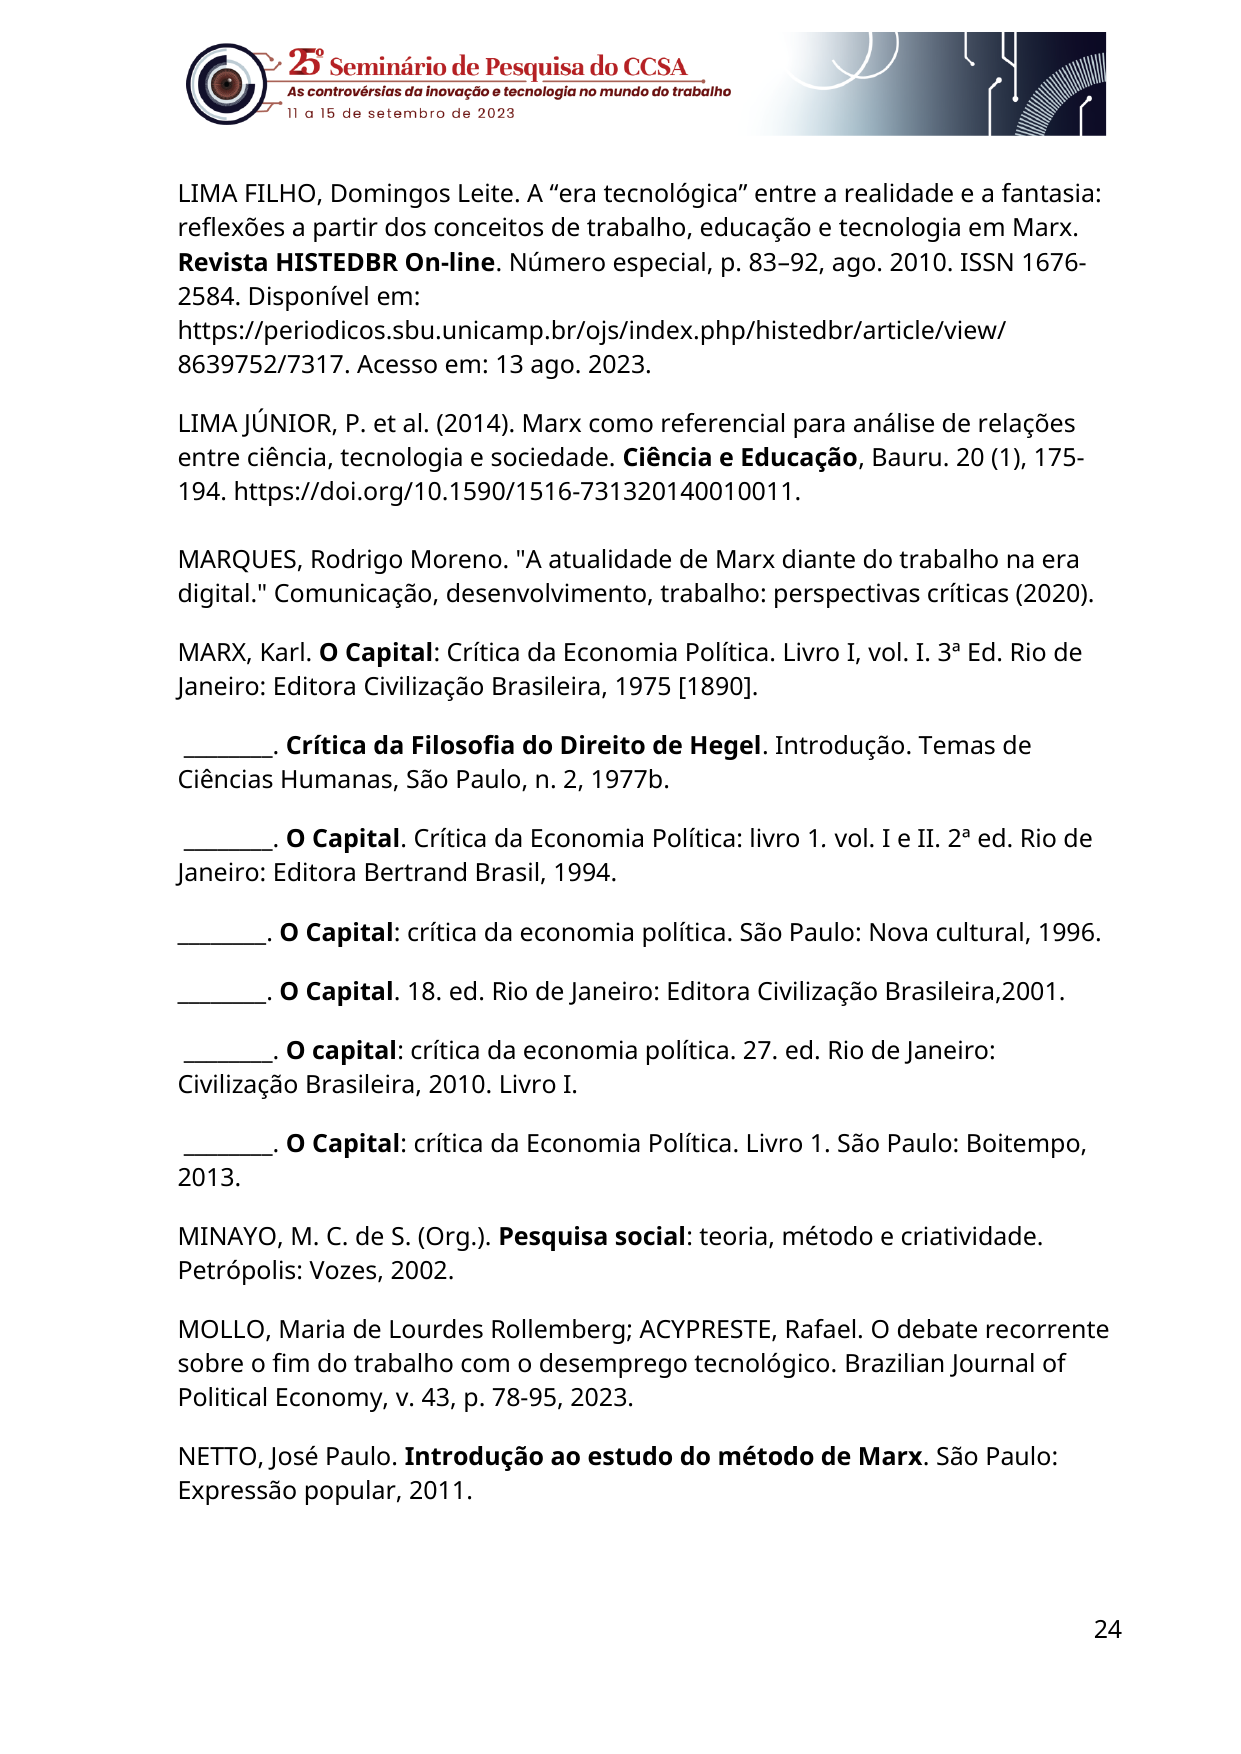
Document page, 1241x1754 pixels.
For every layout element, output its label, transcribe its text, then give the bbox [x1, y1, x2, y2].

text MOLLO, Maria de Lourdes Rollemberg; ACYPRESTE, Rafael. O debate recorrente sobre o fim do trabalho com o desemprego tecnológico. Brazilian Journal of Political Economy, v. 43, p. 78-95, 2023. [634, 1312, 1122, 1414]
text ________. Crítica da Filosofia do Direito de Hegel. Introdução. Temas de Ciências Humanas, São Paulo, n. 2, 1977b. [177, 728, 1122, 796]
text ________. O Capital. 18. ed. Rio de Janeiro: Editora Civilização Brasileira,2001. [177, 973, 1122, 1007]
picture [173, 32, 1107, 136]
text ________. O Capital: crítica da economia política. São Paulo: Nova cultural, 1996. [177, 914, 1122, 948]
text NETTO, José Paulo. Introdução ao estudo do método de Marx. São Paulo: Expressão popular, 2011. [473, 1439, 1122, 1507]
text ________. O Capital: crítica da Economia Política. Livro 1. São Paulo: Boitempo, 2013. [177, 1125, 1122, 1193]
text ________. O capital: crítica da economia política. 27. ed. Rio de Janeiro: Civilização Brasileira, 2010. Livro I. [177, 1032, 1122, 1100]
text MARX, Karl. O Capital: Crítica da Economia Política. Livro I, vol. I. 3ª Ed. Rio de Janeiro: Editora Civilização Brasileira, 1975 [1890]. [177, 635, 1122, 703]
text MINAYO, M. C. de S. (Org.). Pesquisa social: teoria, método e criatividade. Petrópolis: Vozes, 2002. [177, 1218, 1122, 1287]
text LIMA FILHO, Domingos Leite. A “era tecnológica” entre a realidade e a fantasia: reflexões a partir dos conceitos de trabalho, educação e tecnologia em Marx. Revista HISTEDBR On-line. Número especial, p. 83–92, ago. 2010. ISSN 1676-2584. Disponível em: https://periodicos.sbu.unicamp.br/ojs/index.php/histedbr/article/view/8639752/7317. Acesso em: 13 ago. 2023. [177, 176, 1122, 380]
text LIMA JÚNIOR, P. et al. (2014). Marx como referencial para análise de relações entre ciência, tecnologia e sociedade. Ciência e Educação, Bauru. 20 (1), 175-194. https://doi.org/10.1590/1516-731320140010011. [177, 405, 1122, 508]
text ________. O Capital. Crítica da Economia Política: livro 1. vol. I e II. 2ª ed. Rio de Janeiro: Editora Bertrand Brasil, 1994. [177, 821, 1122, 889]
text MARQUES, Rodrigo Moreno. "A atualidade de Marx diante do trabalho na era digital." Comunicação, desenvolvimento, trabalho: perspectivas críticas (2020). [177, 542, 1122, 610]
